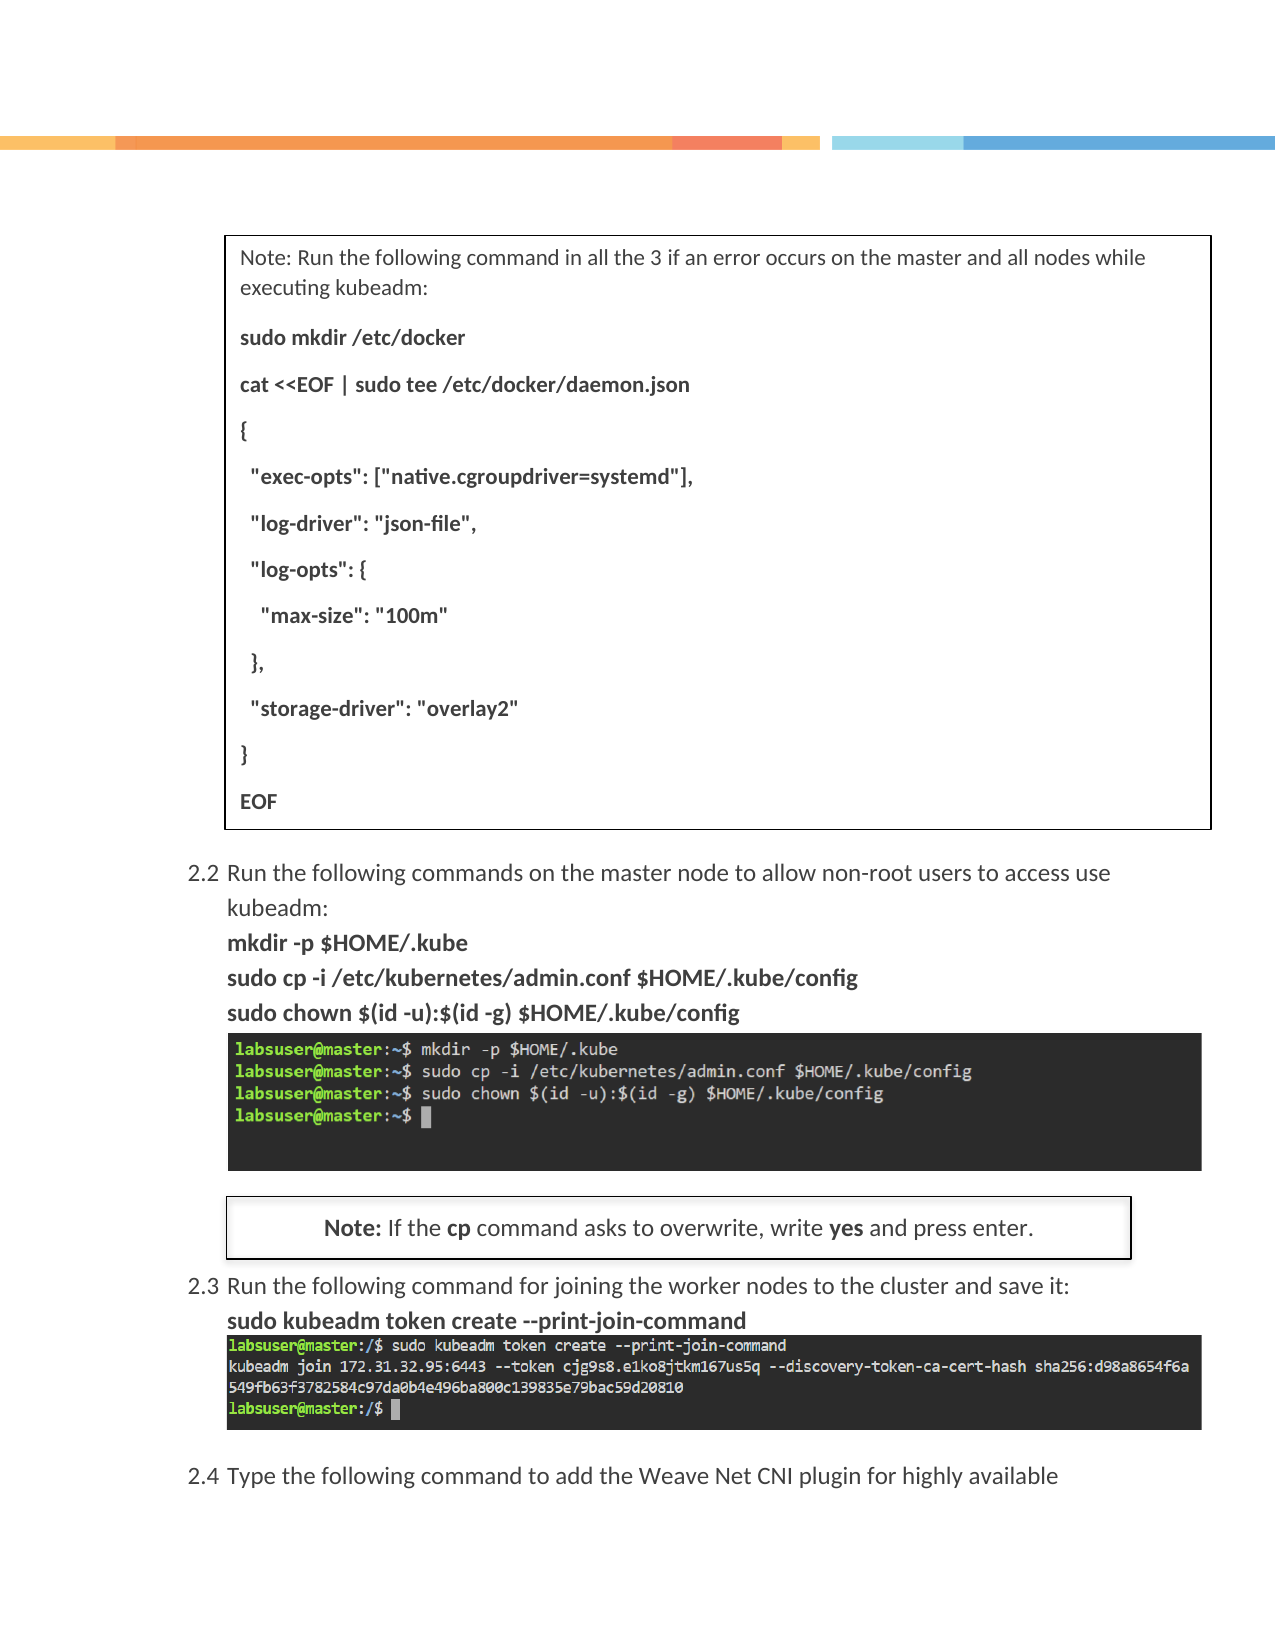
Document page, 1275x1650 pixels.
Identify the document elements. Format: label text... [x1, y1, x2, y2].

picture [0, 136, 1275, 150]
list Run the following commands on the master node to allow non-root users to access use kubeadm: [187, 858, 1125, 923]
picture [226, 1032, 1202, 1171]
picture [226, 1335, 1202, 1430]
list Type the following command to add the Weave Net CNI plugin for highly available clusterUse: [187, 1460, 1125, 1490]
list sudo kubeadm token create --print-join-command [227, 1305, 1125, 1335]
list mkdir -p $HOME/.kube [227, 928, 1125, 958]
list Run the following command for joining the worker nodes to the cluster and save it: [187, 1270, 1125, 1301]
list sudo cp -i /etc/kubernetes/admin.conf $HOME/.kube/config [227, 963, 1125, 993]
list sudo chown $(id -u):$(id -g) $HOME/.kube/config [227, 998, 1125, 1028]
